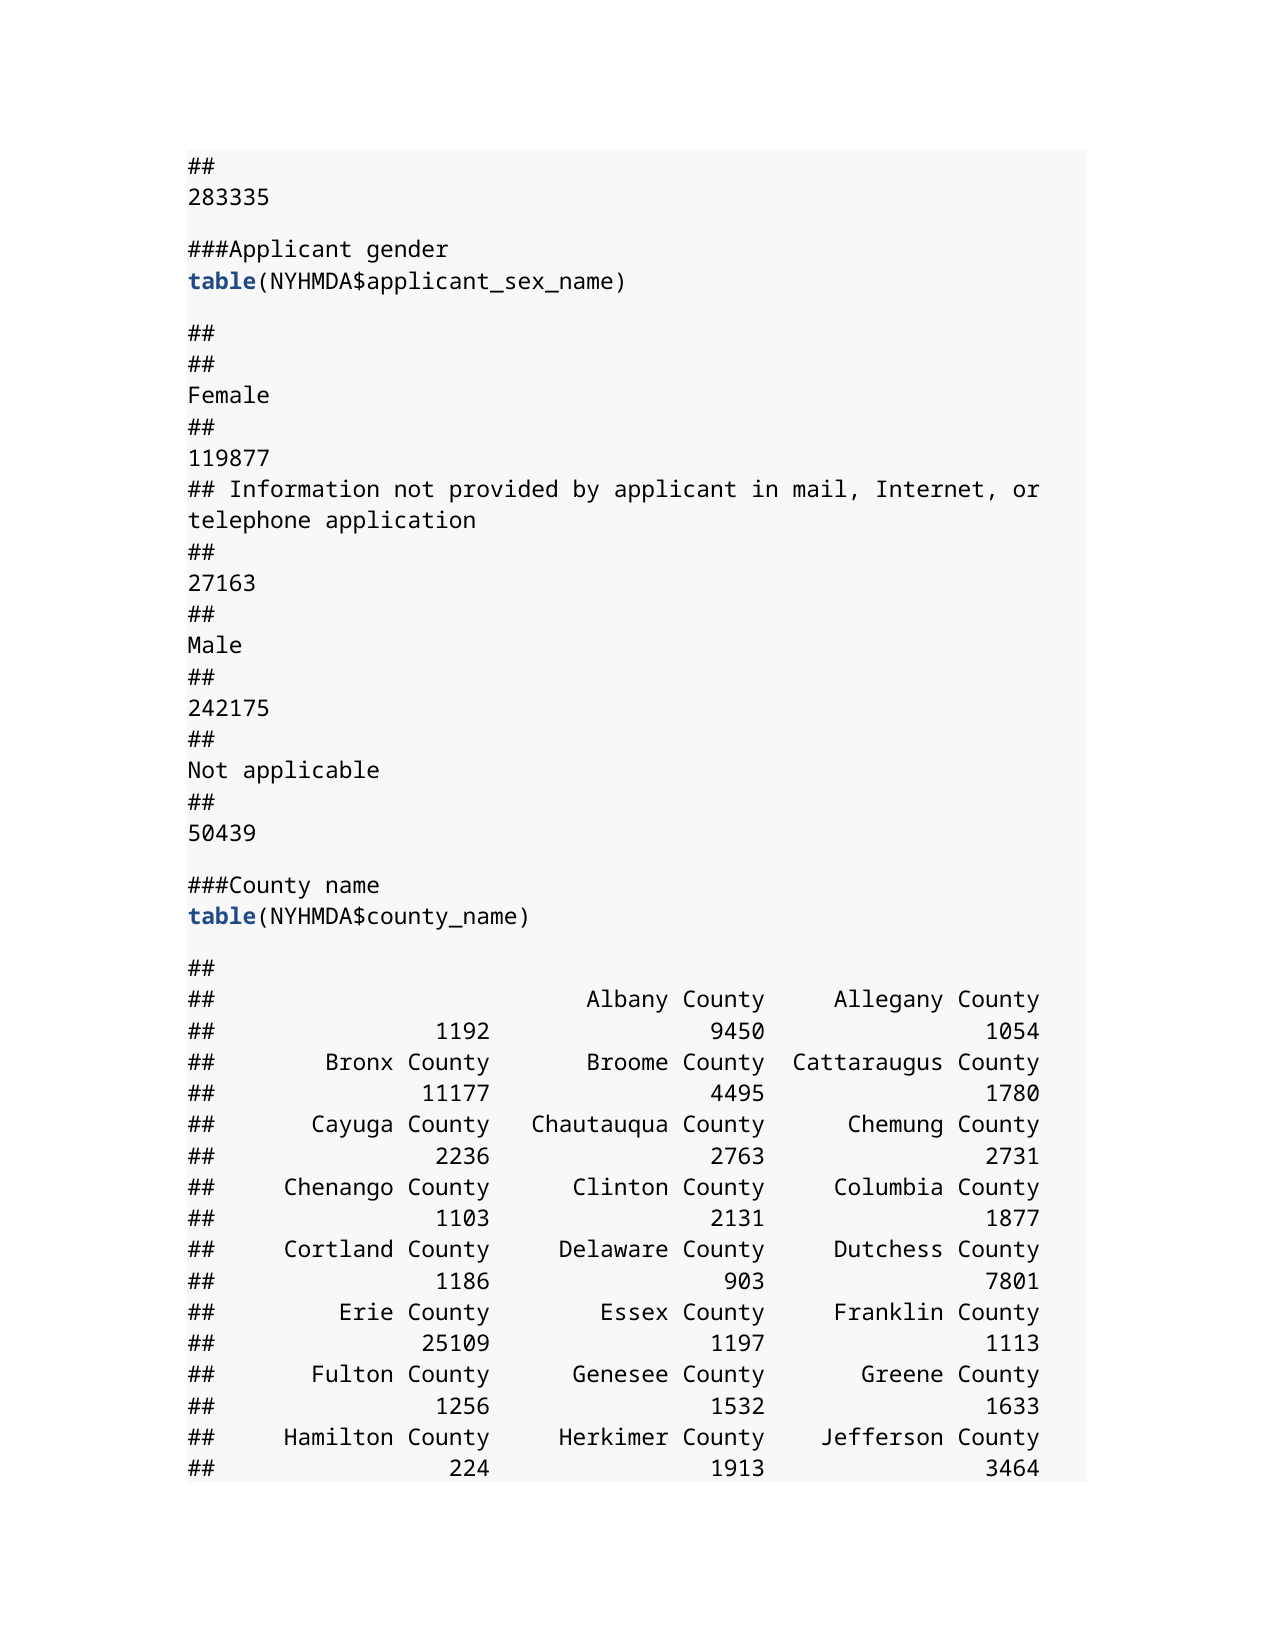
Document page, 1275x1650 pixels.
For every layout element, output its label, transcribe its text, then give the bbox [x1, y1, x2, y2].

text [187, 150, 1087, 212]
text ###County name table(NYHMDA$county_name) [380, 869, 1087, 931]
text ## ## Female ## 119877 ## Information not provided by applicant in mail, Internet, or telephone application ## 27163 ## Male ## 242175 ## Not applicable ## 50439 [187, 317, 1087, 848]
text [187, 952, 1087, 1483]
text ###Applicant gender table(NYHMDA$applicant_sex_name) [187, 233, 1087, 296]
